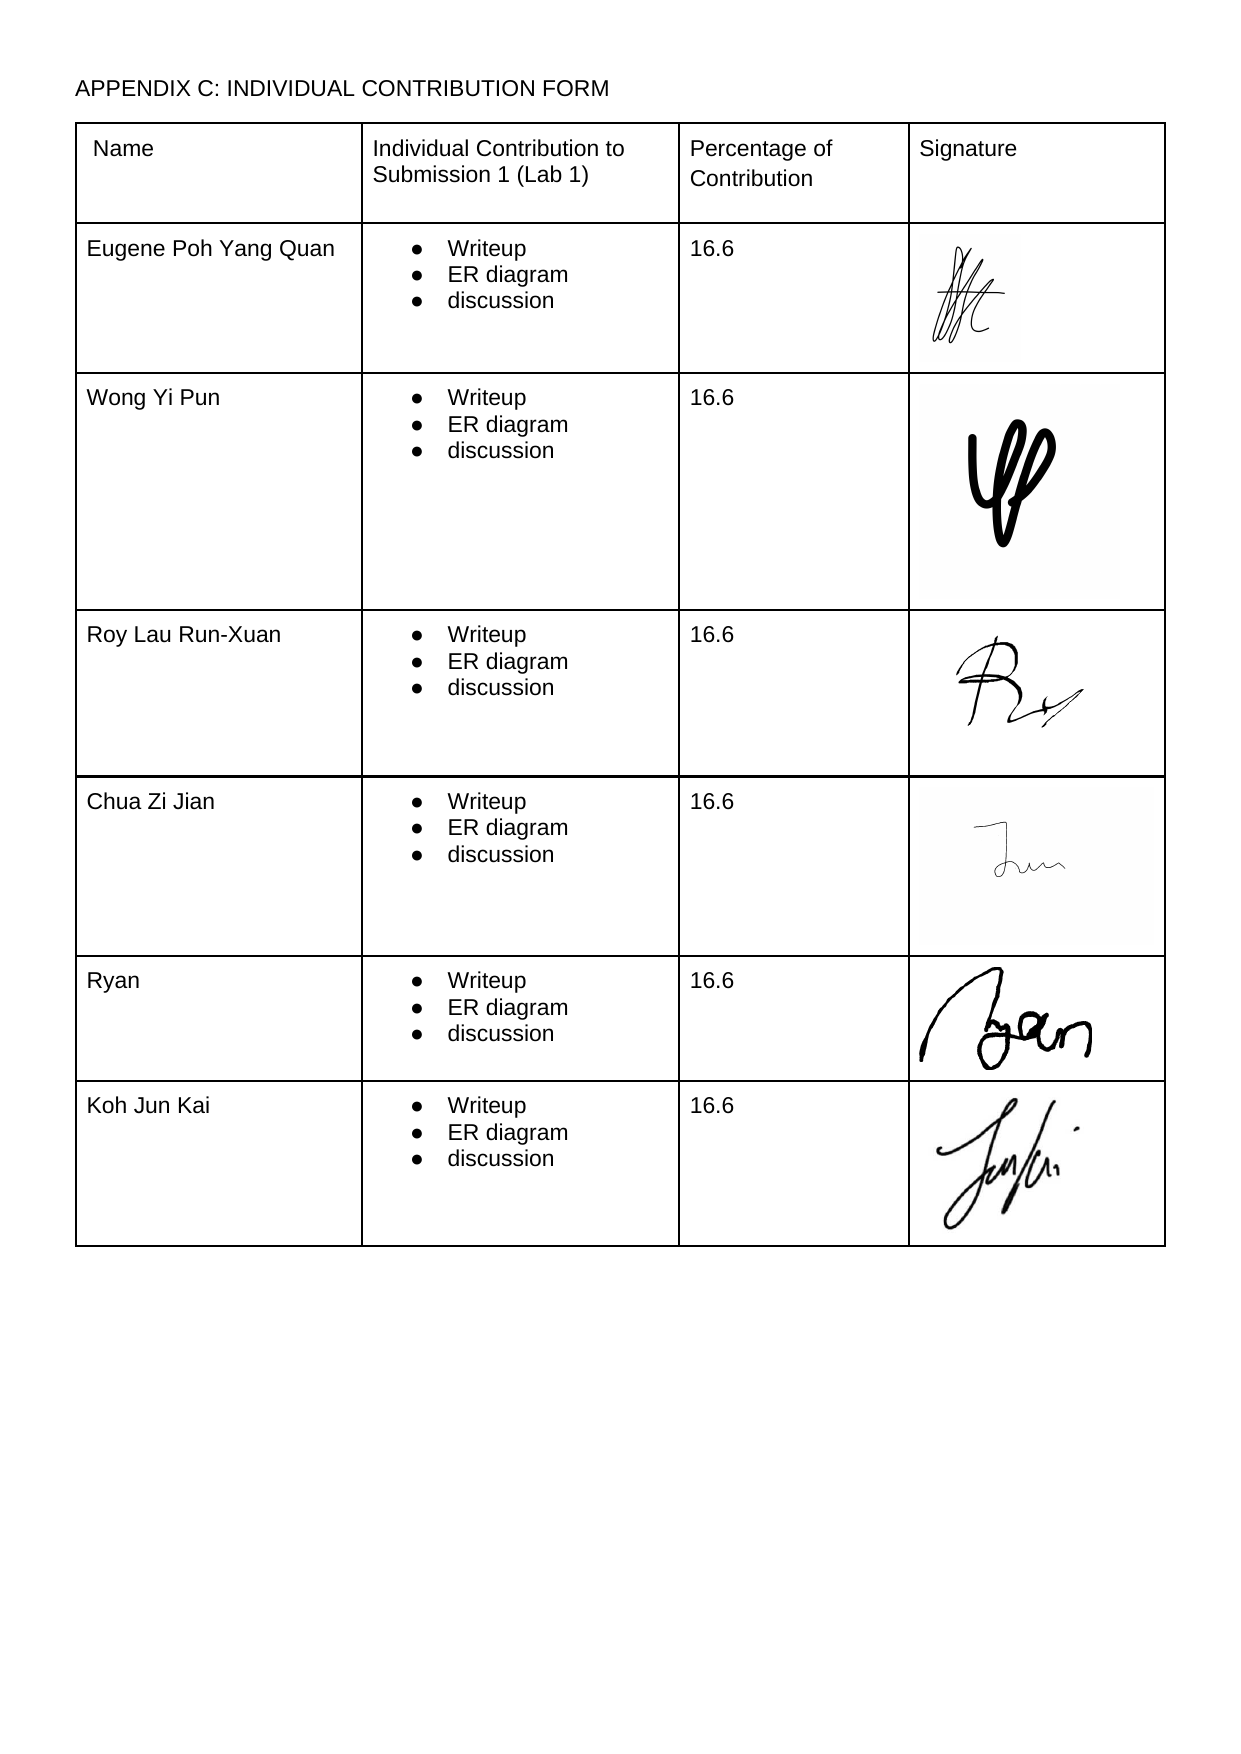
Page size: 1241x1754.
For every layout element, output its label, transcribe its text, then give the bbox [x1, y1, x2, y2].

table_cell 16.6 [680, 611, 908, 775]
table_header Signature [910, 124, 1164, 222]
table_cell Chua Zi Jian [77, 778, 361, 954]
table_cell 16.6 [680, 957, 908, 1080]
table_header Percentage of Contribution [680, 124, 908, 222]
table_cell Writeup ER diagram discussion [363, 957, 678, 1080]
text APPENDIX C: INDIVIDUAL CONTRIBUTION FORM [75, 75, 1165, 101]
table_cell Writeup ER diagram discussion [363, 611, 678, 775]
picture [919, 384, 1120, 599]
table_cell Writeup ER diagram discussion [363, 778, 678, 954]
table_cell Roy Lau Run-Xuan [77, 611, 361, 775]
picture [919, 787, 1154, 945]
table_cell Koh Jun Kai [77, 1082, 361, 1245]
table_cell Writeup ER diagram discussion [363, 224, 678, 372]
table_cell 16.6 [680, 778, 908, 954]
table_cell [910, 224, 1164, 372]
picture [919, 967, 1092, 1070]
table_cell Ryan [77, 957, 361, 1080]
table_cell 16.6 [680, 1082, 908, 1245]
picture [919, 234, 1021, 362]
table_cell 16.6 [680, 224, 908, 372]
table_cell Writeup ER diagram discussion [363, 374, 678, 609]
table_header Individual Contribution to Submission 1 (Lab 1) [363, 124, 678, 222]
table_cell [910, 778, 1164, 954]
picture [919, 621, 1154, 765]
table_cell Eugene Poh Yang Quan [77, 224, 361, 372]
table_cell [910, 1082, 1164, 1245]
picture [919, 1092, 1102, 1235]
table_cell Writeup ER diagram discussion [363, 1082, 678, 1245]
table_cell [910, 957, 1164, 1080]
table_cell Wong Yi Pun [77, 374, 361, 609]
table_cell [910, 611, 1164, 775]
table_header Name [77, 124, 361, 222]
table_cell 16.6 [680, 374, 908, 609]
table_cell [910, 374, 1164, 609]
